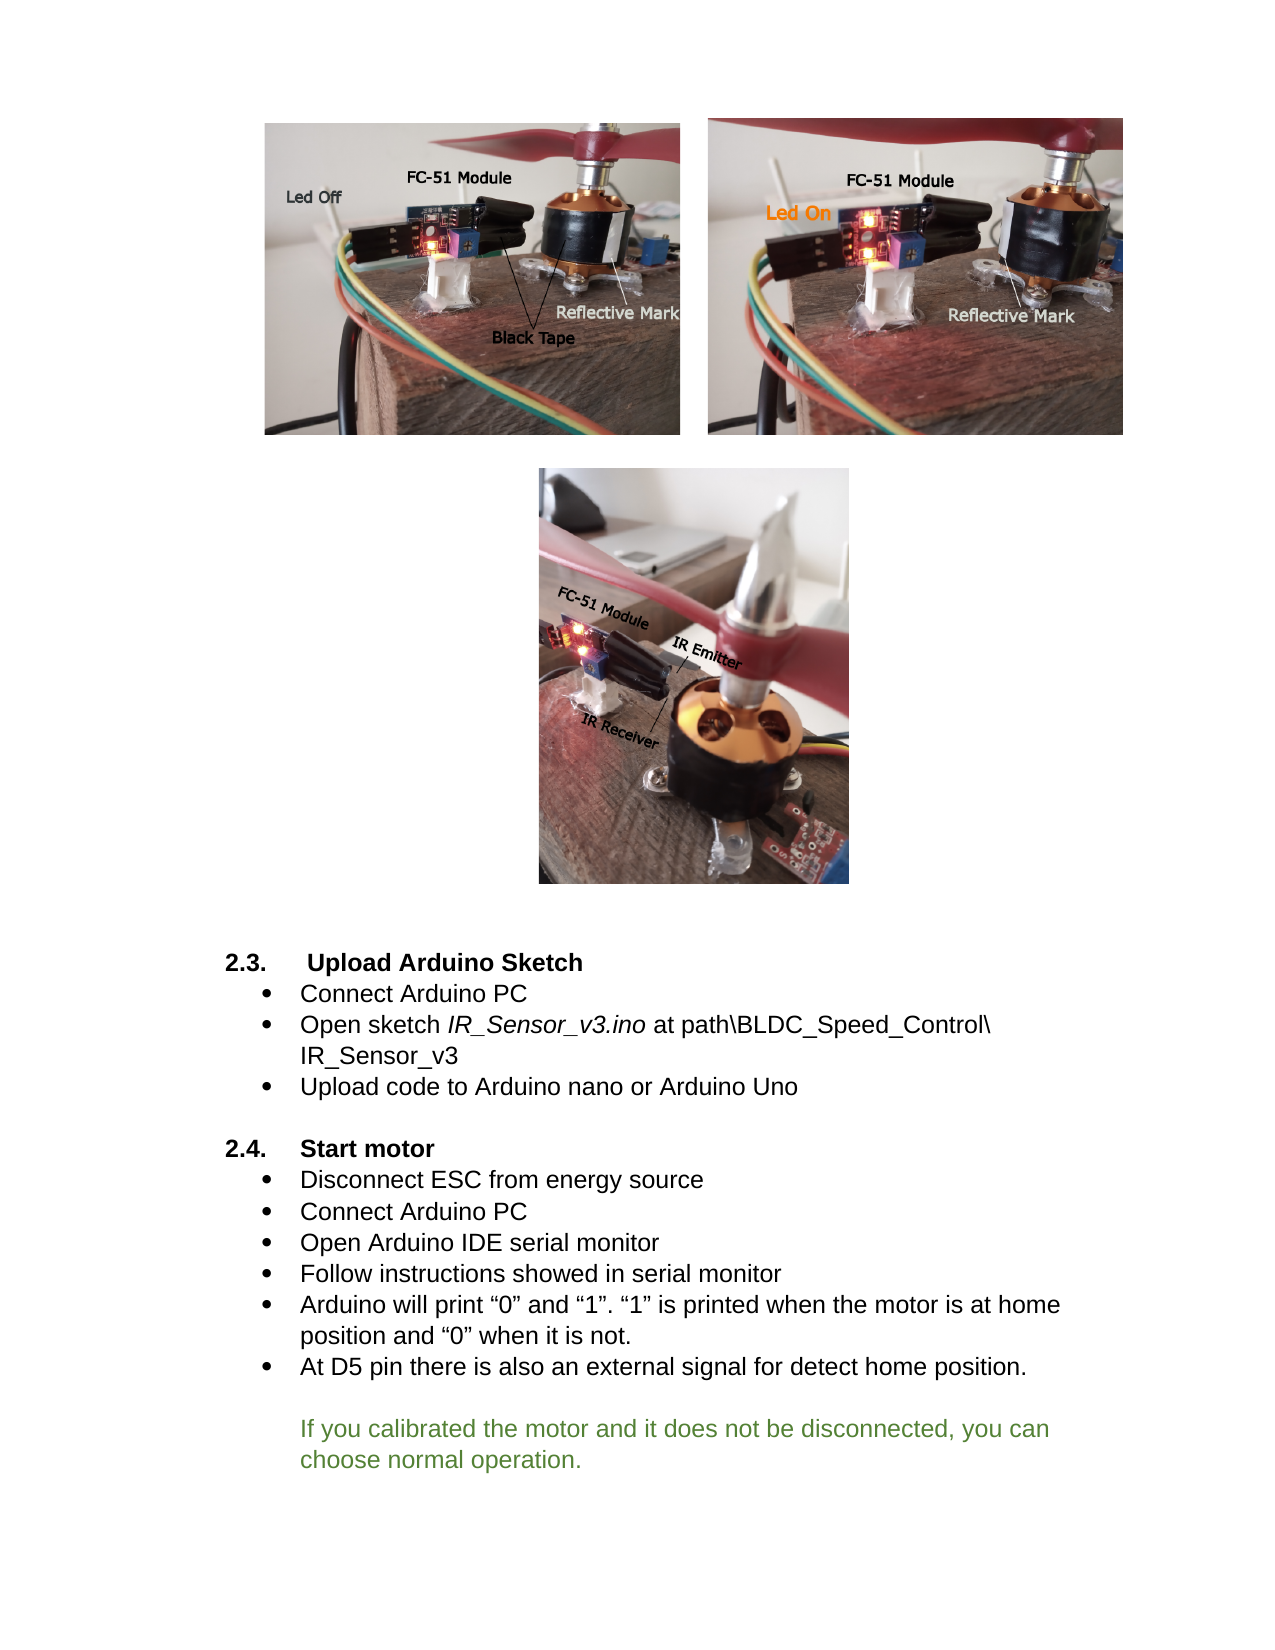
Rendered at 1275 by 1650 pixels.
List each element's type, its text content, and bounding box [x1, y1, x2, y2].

list Disconnect ESC from energy source [262, 1165, 1125, 1194]
list Follow instructions showed in serial monitor [262, 1259, 1125, 1288]
picture [538, 468, 849, 884]
list Open Arduino IDE serial monitor [262, 1228, 1125, 1257]
list Open sketch IR_Sensor_v3.ino at path\BLDC_Speed_Control\IR_Sensor_v3 [262, 1010, 1125, 1070]
list Arduino will print “0” and “1”. “1” is printed when the motor is at home position and “0” when it is not. [262, 1290, 1125, 1350]
list Connect Arduino PC [262, 1197, 1125, 1225]
list Connect Arduino PC [262, 979, 1125, 1008]
list At D5 pin there is also an external signal for detect home position. [262, 1352, 1125, 1381]
list Upload code to Arduino nano or Arduino Uno [262, 1072, 1125, 1101]
list If you calibrated the motor and it does not be disconnected, you can choose normal operation. [300, 1414, 1125, 1474]
picture [264, 123, 680, 435]
picture [707, 118, 1123, 435]
list Upload Arduino Sketch [225, 948, 1125, 977]
list Start motor [225, 1134, 1125, 1163]
